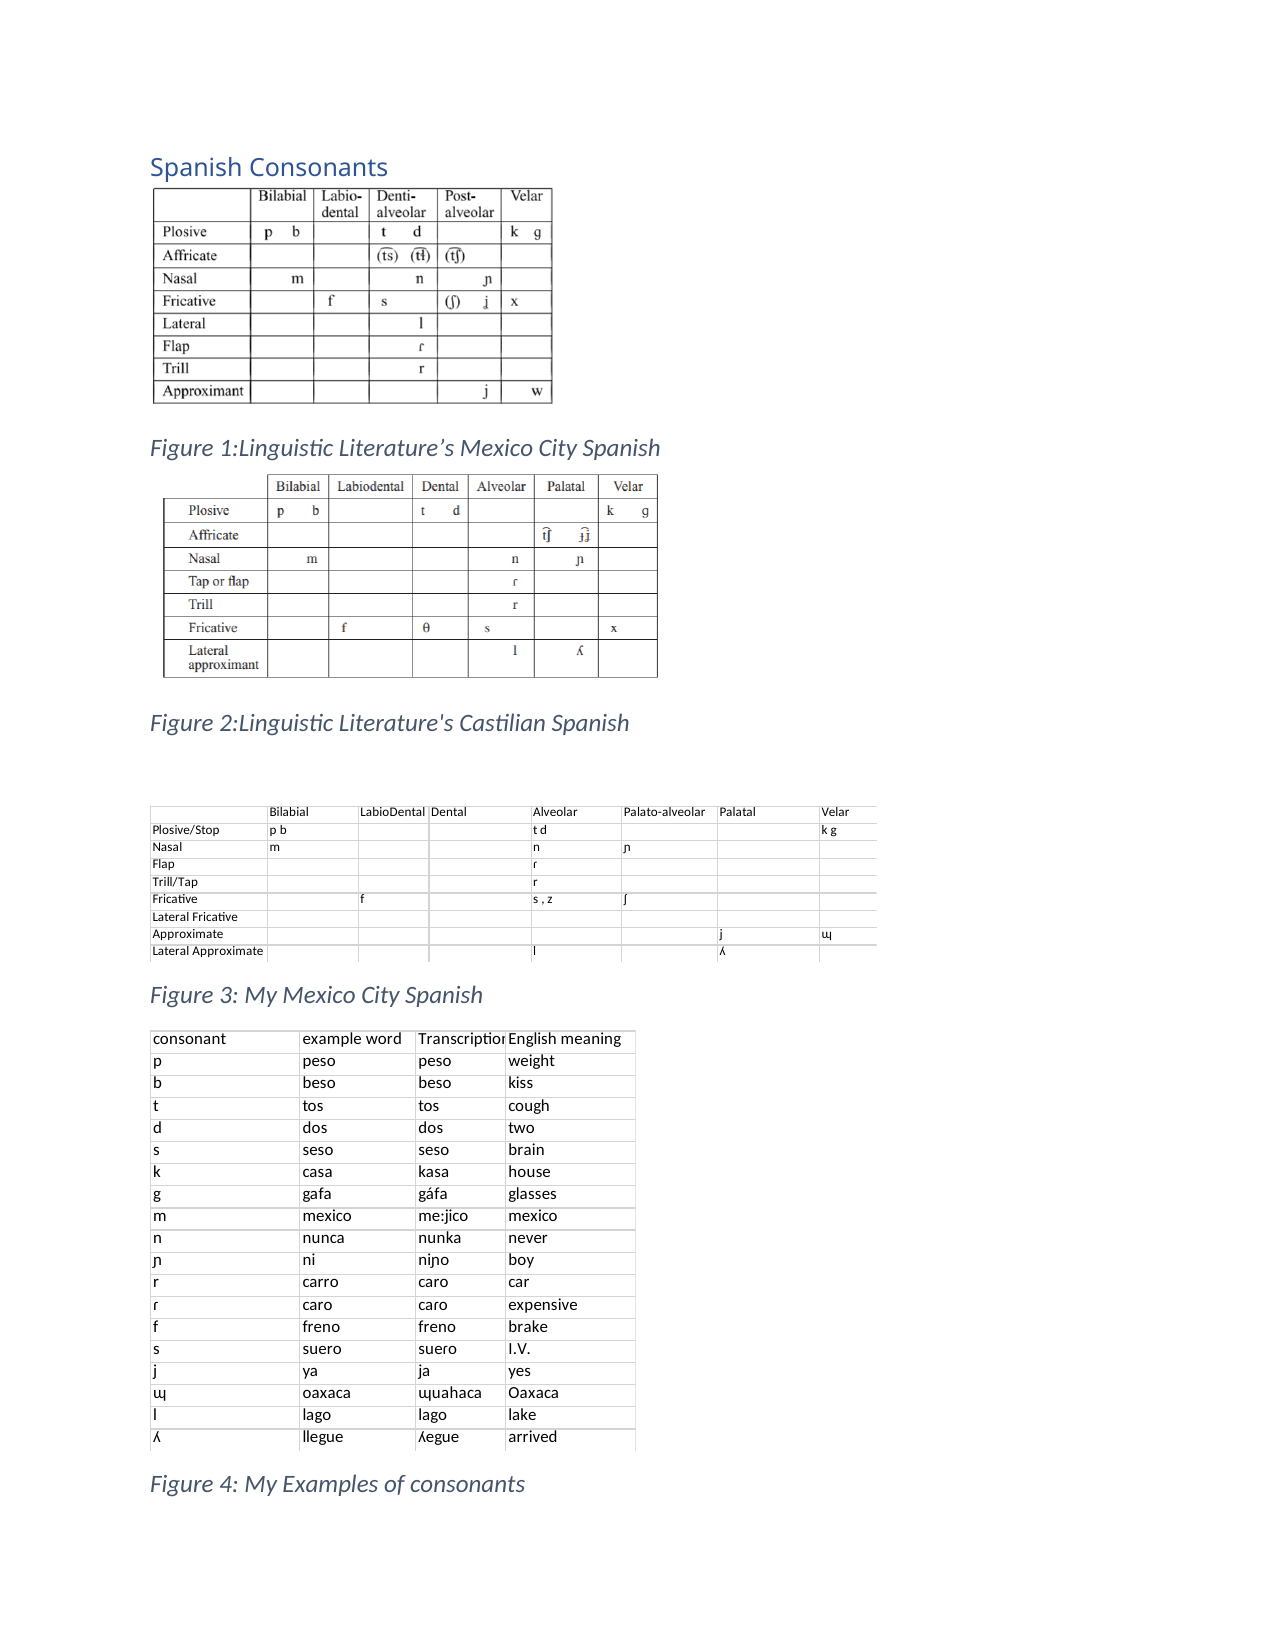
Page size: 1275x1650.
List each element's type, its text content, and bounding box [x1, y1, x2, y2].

text Figure 1:Linguistic Literature’s Mexico City Spanish [150, 432, 1125, 686]
subtitle Spanish Consonants [150, 150, 1125, 184]
text Figure 2:Linguistic Literature's Castilian Spanish [150, 707, 1125, 738]
text Figure 3: My Mexico City Spanish [150, 979, 1125, 1010]
text Figure 4: My Examples of consonants [150, 1468, 1125, 1499]
